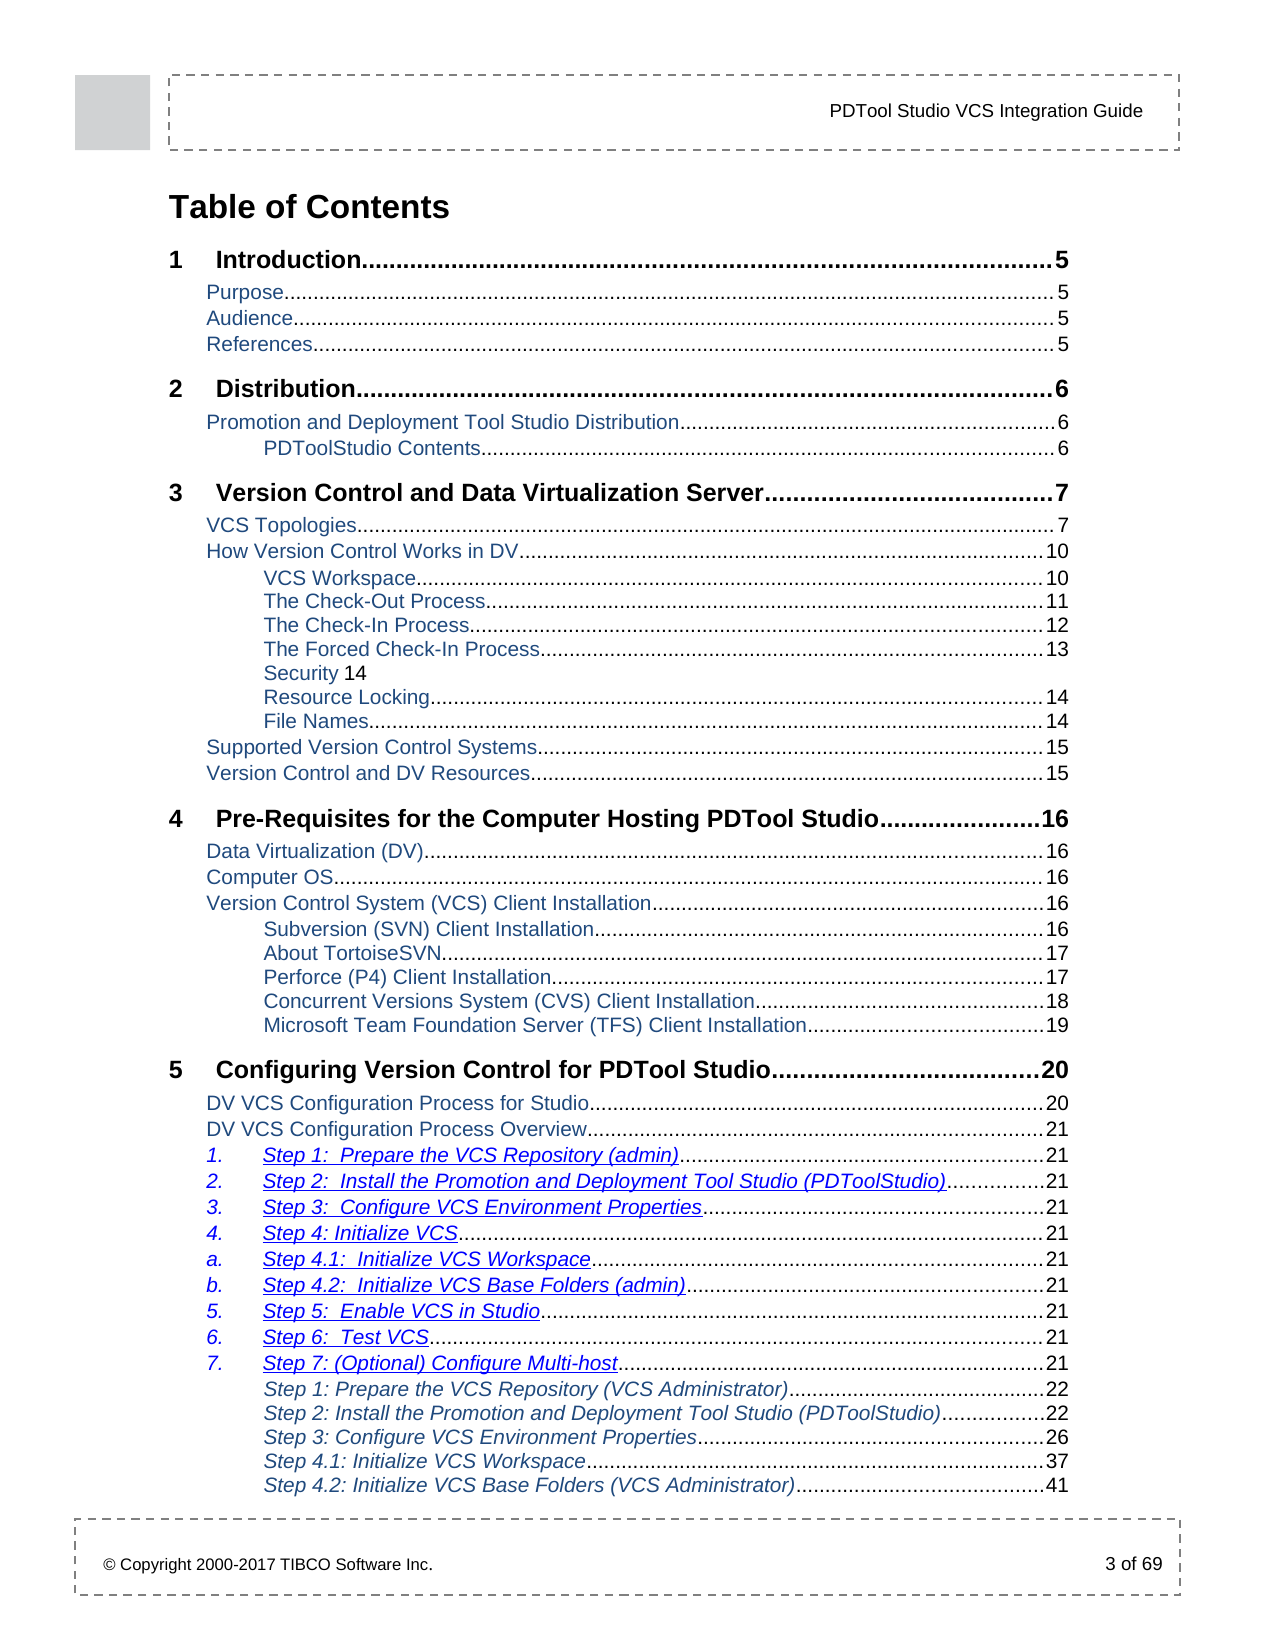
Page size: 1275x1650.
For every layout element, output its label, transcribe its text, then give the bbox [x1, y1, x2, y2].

text Step 2: Install the Promotion and Deployment Tool Studio (PDToolStudio) 22 [263, 1401, 1162, 1425]
text Security 14 [263, 661, 1162, 685]
text 3 Version Control and Data Virtualization Server 7 [169, 478, 1162, 507]
text About TortoiseSVN 17 [263, 941, 1162, 965]
text 4 Pre-Requisites for the Computer Hosting PDTool Studio 16 [169, 804, 1162, 833]
text 2. Step 2: Install the Promotion and Deployment Tool Studio (PDToolStudio) 21 [206, 1169, 1162, 1193]
text Step 4.2: Initialize VCS Base Folders (VCS Administrator) 41 [263, 1473, 1162, 1497]
text a. Step 4.1: Initialize VCS Workspace 21 [206, 1247, 1162, 1271]
text Concurrent Versions System (CVS) Client Installation 18 [263, 989, 1162, 1013]
title Table of Contents [169, 187, 1162, 226]
text 6. Step 6: Test VCS 21 [206, 1325, 1162, 1349]
text The Check-In Process 12 [263, 613, 1162, 637]
text How Version Control Works in DV 10 [206, 539, 1162, 563]
text Perforce (P4) Client Installation 17 [263, 965, 1162, 989]
text 3. Step 3: Configure VCS Environment Properties 21 [206, 1195, 1162, 1219]
text Data Virtualization (DV) 16 [206, 839, 1162, 863]
text Step 3: Configure VCS Environment Properties 26 [263, 1425, 1162, 1449]
text 5. Step 5: Enable VCS in Studio 21 [206, 1299, 1162, 1323]
text Step 1: Prepare the VCS Repository (VCS Administrator) 22 [263, 1377, 1162, 1401]
text Computer OS 16 [206, 865, 1162, 889]
text File Names 14 [263, 709, 1162, 733]
text Resource Locking 14 [263, 685, 1162, 709]
text Purpose 5 [206, 280, 1162, 304]
text 1. Step 1: Prepare the VCS Repository (admin) 21 [206, 1143, 1162, 1167]
text VCS Workspace 10 [263, 565, 1162, 589]
text 7. Step 7: (Optional) Configure Multi-host 21 [206, 1351, 1162, 1375]
text The Check-Out Process 11 [263, 589, 1162, 613]
text PDToolStudio Contents 6 [263, 436, 1162, 459]
text b. Step 4.2: Initialize VCS Base Folders (admin) 21 [206, 1273, 1162, 1297]
text The Forced Check-In Process 13 [263, 637, 1162, 661]
text 5 Configuring Version Control for PDTool Studio 20 [169, 1056, 1162, 1084]
text Version Control and DV Resources 15 [206, 761, 1162, 785]
text DV VCS Configuration Process for Studio 20 [206, 1091, 1162, 1114]
text DV VCS Configuration Process Overview 21 [206, 1117, 1162, 1141]
text 4. Step 4: Initialize VCS 21 [206, 1221, 1162, 1245]
text Supported Version Control Systems 15 [206, 735, 1162, 759]
text Microsoft Team Foundation Server (TFS) Client Installation 19 [263, 1013, 1162, 1037]
text 1 Introduction 5 [169, 245, 1162, 273]
text VCS Topologies 7 [206, 513, 1162, 537]
text 2 Distribution 6 [169, 374, 1162, 403]
text References 5 [206, 332, 1162, 356]
text Audience 5 [206, 306, 1162, 330]
text Subversion (SVN) Client Installation 16 [263, 917, 1162, 941]
text Promotion and Deployment Tool Studio Distribution 6 [206, 409, 1162, 433]
text Step 4.1: Initialize VCS Workspace 37 [263, 1449, 1162, 1473]
text Version Control System (VCS) Client Installation 16 [206, 891, 1162, 915]
